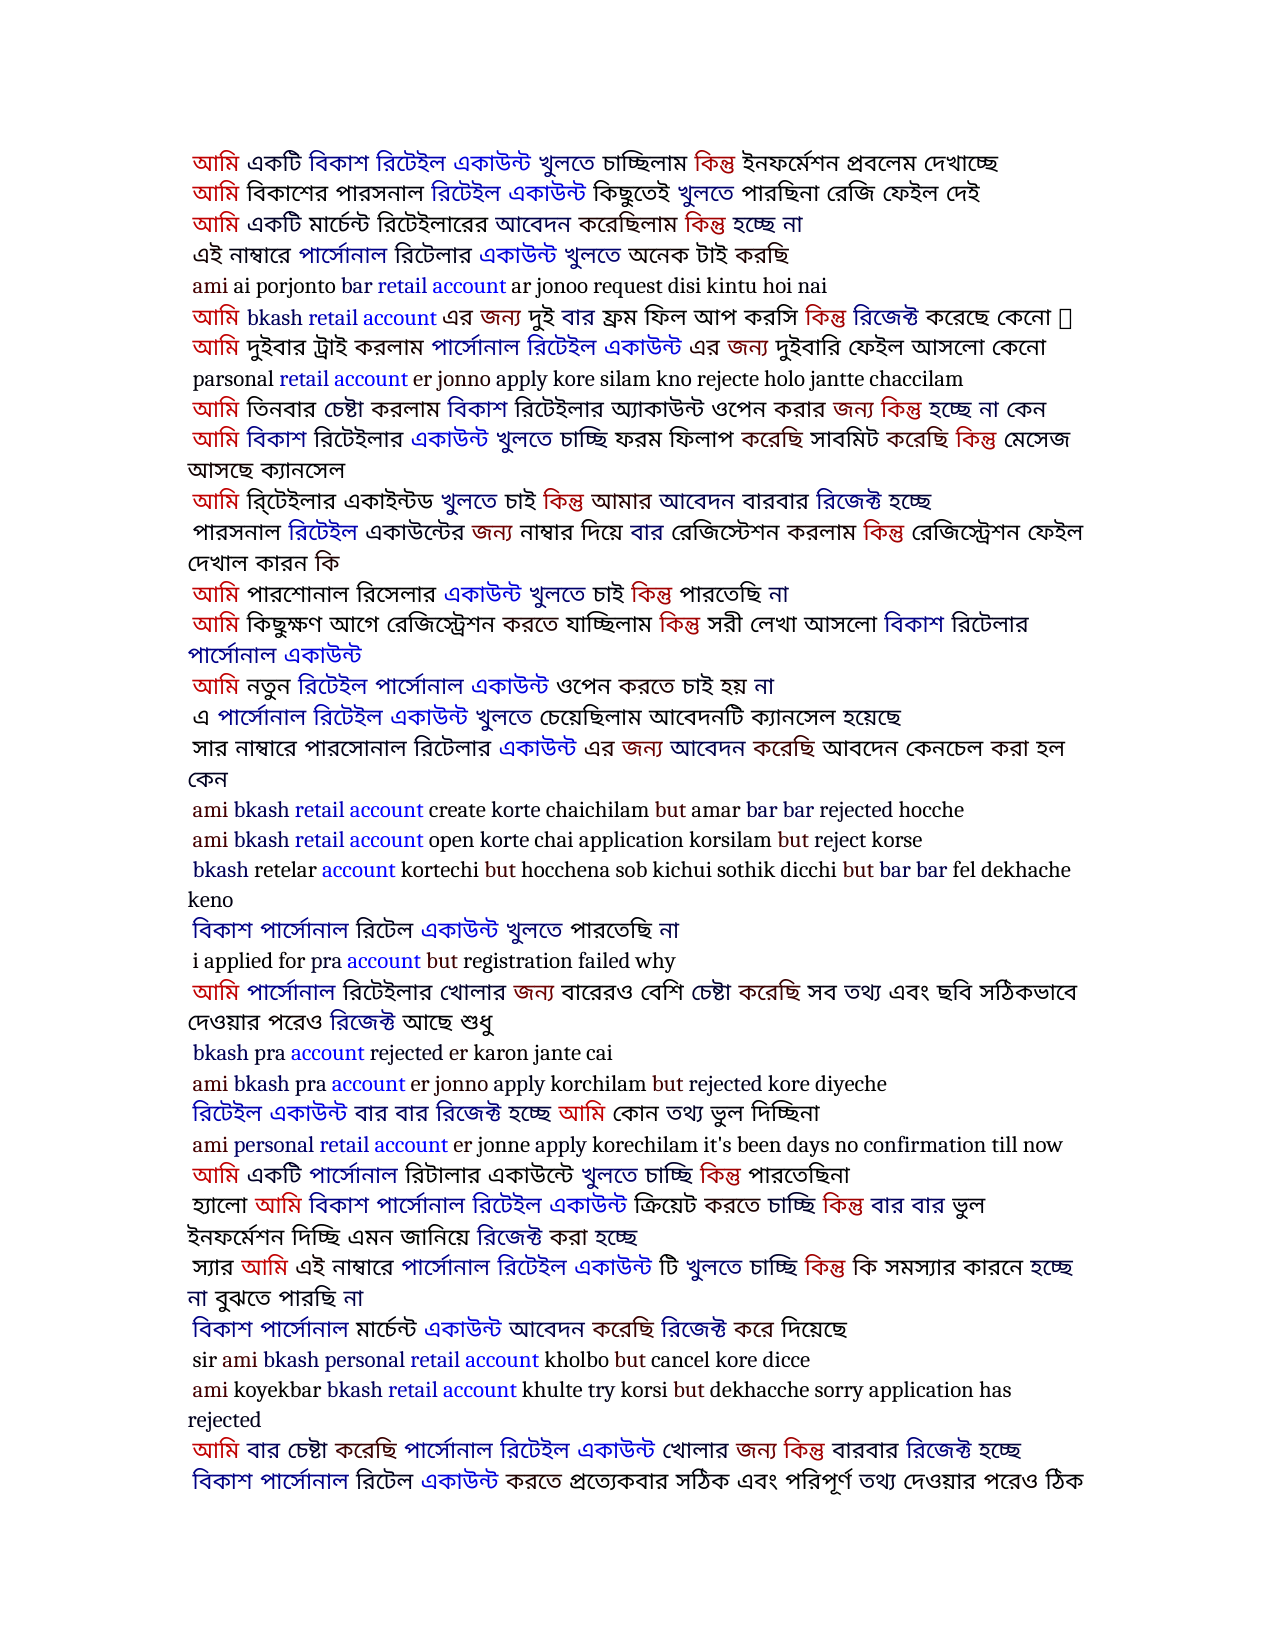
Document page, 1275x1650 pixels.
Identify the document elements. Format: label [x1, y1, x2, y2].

text [187, 150, 1087, 1495]
